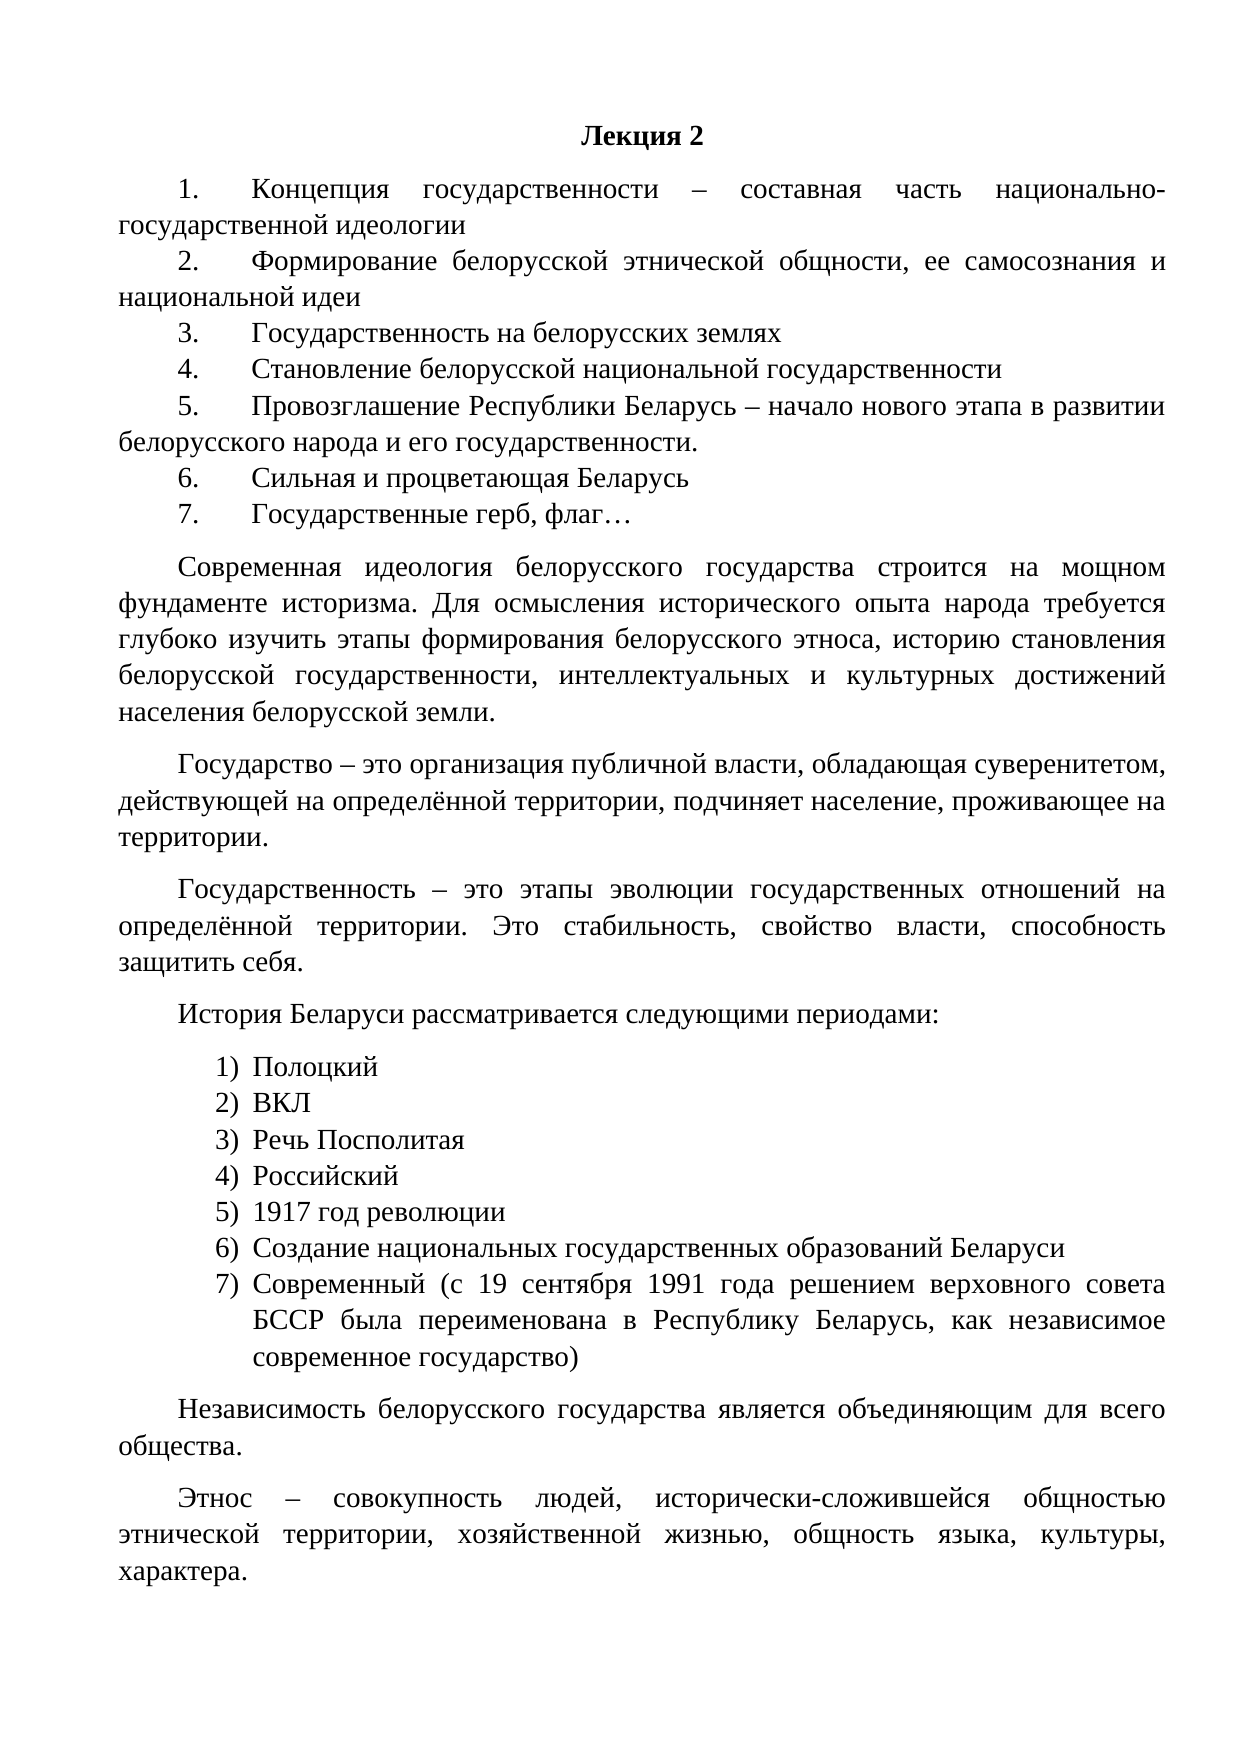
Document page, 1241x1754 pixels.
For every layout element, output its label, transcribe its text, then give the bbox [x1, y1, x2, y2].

text Государство – это организация публичной власти, обладающая суверенитетом, действующей на определённой территории, подчиняет население, проживающее на территории. [118, 746, 1167, 852]
list Российский [215, 1158, 1167, 1191]
list Становление белорусской национальной государственности [118, 352, 1167, 385]
text История Беларуси рассматривается следующими периодами: [118, 997, 1167, 1030]
list Формирование белорусской этнической общности, ее самосознания и национальной идеи [118, 243, 1167, 313]
list Концепция государственности – составная часть национально-государственной идеологии [118, 171, 1167, 241]
text Независимость белорусского государства является объединяющим для всего общества. [118, 1391, 1167, 1461]
text Этнос – совокупность людей, исторически-сложившейся общностью этнической территории, хозяйственной жизнью, общность языка, культуры, характера. [118, 1480, 1167, 1586]
list Провозглашение Республики Беларусь – начало нового этапа в развитии белорусского народа и его государственности. [118, 388, 1167, 457]
list Создание национальных государственных образований Беларуси [215, 1230, 1167, 1264]
list Современный (с 19 сентября 1991 года решением верховного совета БССР была переименована в Республику Беларусь, как независимое современное государство) [215, 1266, 1167, 1372]
list Полоцкий [215, 1049, 1167, 1083]
list Государственность на белорусских землях [118, 316, 1167, 349]
list Речь Посполитая [215, 1122, 1167, 1155]
list 1917 год революции [215, 1194, 1167, 1228]
text Современная идеология белорусского государства строится на мощном фундаменте историзма. Для осмысления исторического опыта народа требуется глубоко изучить этапы формирования белорусского этноса, историю становления белорусской государственности, интеллектуальных и культурных достижений населения белорусской земли. [118, 549, 1167, 727]
list Государственные герб, флаг… [118, 496, 1167, 530]
list Сильная и процветающая Беларусь [118, 460, 1167, 494]
text Лекция 2 [118, 118, 1167, 152]
text Государственность – это этапы эволюции государственных отношений на определённой территории. Это стабильность, свойство власти, способность защитить себя. [118, 872, 1167, 977]
list ВКЛ [215, 1086, 1167, 1119]
